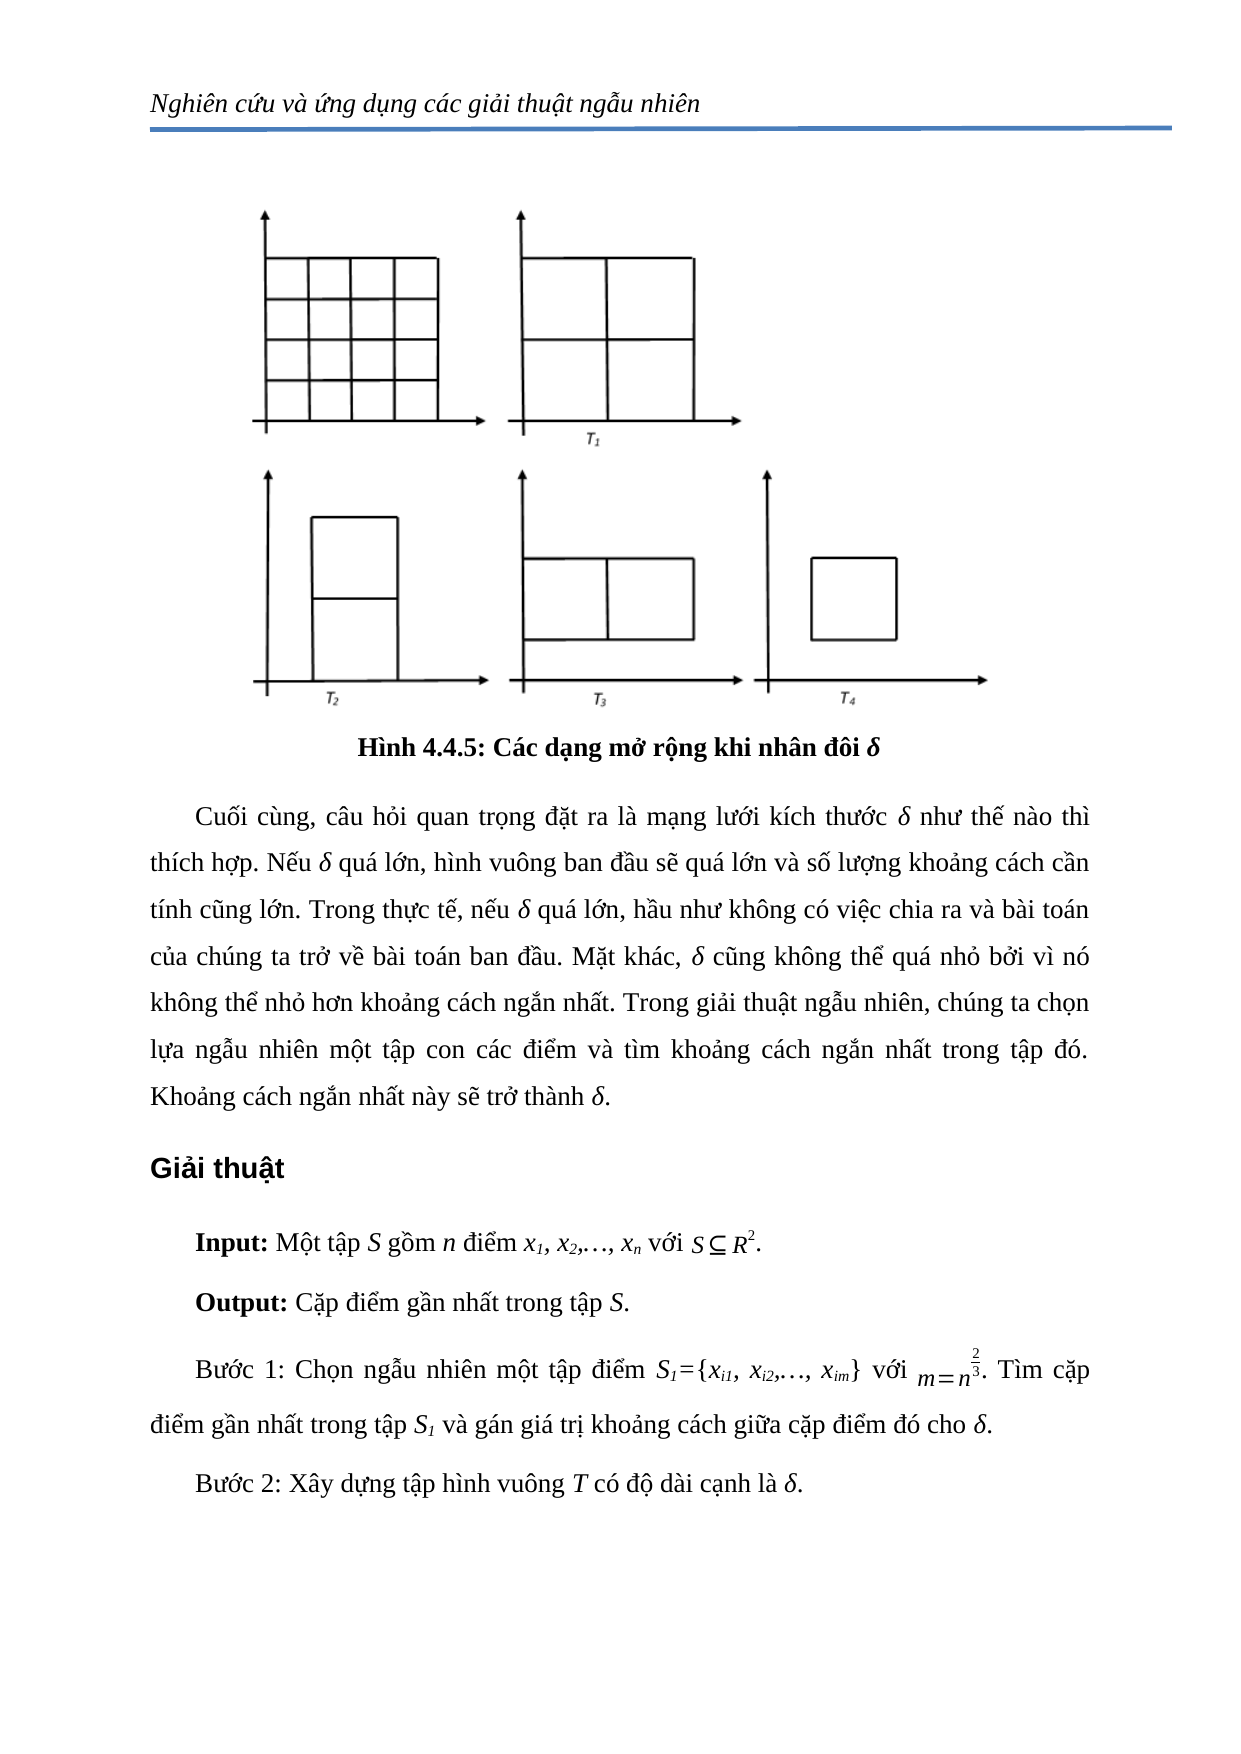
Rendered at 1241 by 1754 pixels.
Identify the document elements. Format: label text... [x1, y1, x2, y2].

text Input: Một tập S gồm n điểm x1, x2,…, xn với . [150, 1227, 1090, 1258]
picture [252, 206, 989, 716]
text Cuối cùng, câu hỏi quan trọng đặt ra là mạng lưới kích thước δ như thế nào thì thích hợp. Nếu δ quá lớn, hình vuông ban đầu sẽ quá lớn và số lượng khoảng cách cần tính cũng lớn. Trong thực tế, nếu δ quá lớn, hầu như không có việc chia ra và bài toán của chúng ta trở về bài toán ban đầu. Mặt khác, δ cũng không thể quá nhỏ bởi vì nó không thể nhỏ hơn khoảng cách ngắn nhất. Trong giải thuật ngẫu nhiên, chúng ta chọn lựa ngẫu nhiên một tập con các điểm và tìm khoảng cách ngắn nhất trong tập đó. Khoảng cách ngắn nhất này sẽ trở thành δ. [150, 799, 1090, 1111]
text Bước 1: Chọn ngẫu nhiên một tập điểm S1={xi1, xi2,…, xim} với . Tìm cặp điểm gần nhất trong tập S1 và gán giá trị khoảng cách giữa cặp điểm đó cho δ. [150, 1345, 1090, 1439]
text Bước 2: Xây dựng tập hình vuông T có độ dài cạnh là δ. [150, 1468, 1090, 1499]
text Giải thuật [150, 1151, 1090, 1185]
text Output: Cặp điểm gần nhất trong tập S. [150, 1286, 1090, 1317]
